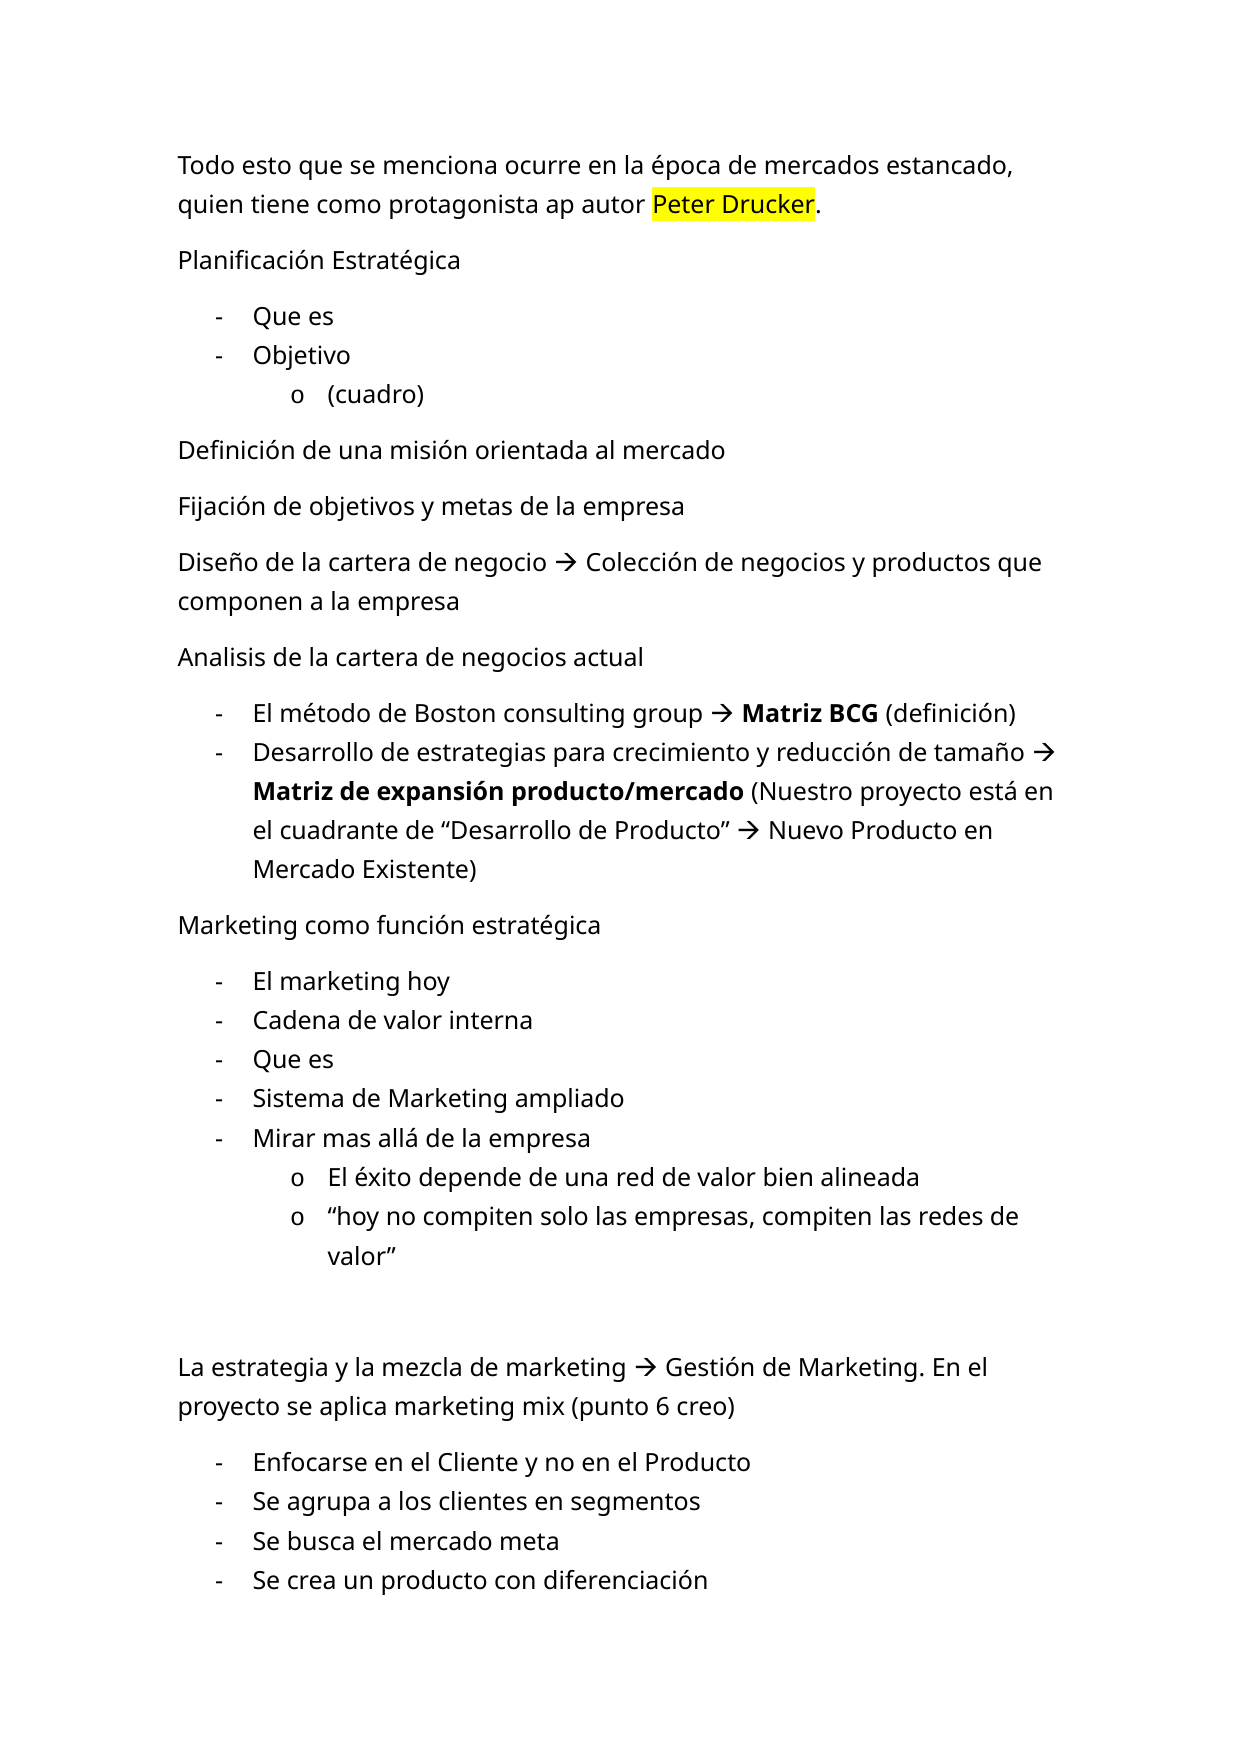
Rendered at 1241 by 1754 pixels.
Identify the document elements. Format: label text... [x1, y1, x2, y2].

list “hoy no compiten solo las empresas, compiten las redes de valor” [290, 1199, 1063, 1272]
text Todo esto que se menciona ocurre en la época de mercados estancado, quien tiene como protagonista ap autor Peter Drucker. [177, 148, 1063, 221]
text La estrategia y la mezcla de marketing Gestión de Marketing. En el proyecto se aplica marketing mix (punto 6 creo) [177, 1350, 1063, 1423]
text Definición de una misión orientada al mercado [177, 433, 1063, 467]
list Desarrollo de estrategias para crecimiento y reducción de tamaño Matriz de expansión producto/mercado (Nuestro proyecto está en el cuadrante de “Desarrollo de Producto” Nuevo Producto en Mercado Existente) [215, 734, 1063, 886]
list El marketing hoy [215, 964, 1063, 998]
list Cadena de valor interna [215, 1003, 1063, 1037]
text Marketing como función estratégica [177, 908, 1063, 942]
list (cuadro) [290, 377, 1063, 411]
text Diseño de la cartera de negocio Colección de negocios y productos que componen a la empresa [177, 544, 1063, 618]
list Que es [215, 1042, 1063, 1076]
text Fijación de objetivos y metas de la empresa [177, 489, 1063, 523]
list Que es [215, 298, 1063, 332]
text Analisis de la cartera de negocios actual [177, 639, 1063, 673]
list Enfocarse en el Cliente y no en el Producto [215, 1445, 1063, 1479]
list Se busca el mercado meta [215, 1523, 1063, 1557]
list Mirar mas allá de la empresa [215, 1120, 1063, 1154]
list Se agrupa a los clientes en segmentos [215, 1484, 1063, 1518]
list El éxito depende de una red de valor bien alineada [290, 1159, 1063, 1194]
list El método de Boston consulting group Matriz BCG (definición) [215, 695, 1063, 729]
text Planificación Estratégica [177, 243, 1063, 277]
list Objetivo [215, 338, 1063, 372]
list Sistema de Marketing ampliado [215, 1081, 1063, 1115]
list Se crea un producto con diferenciación [215, 1562, 1063, 1596]
